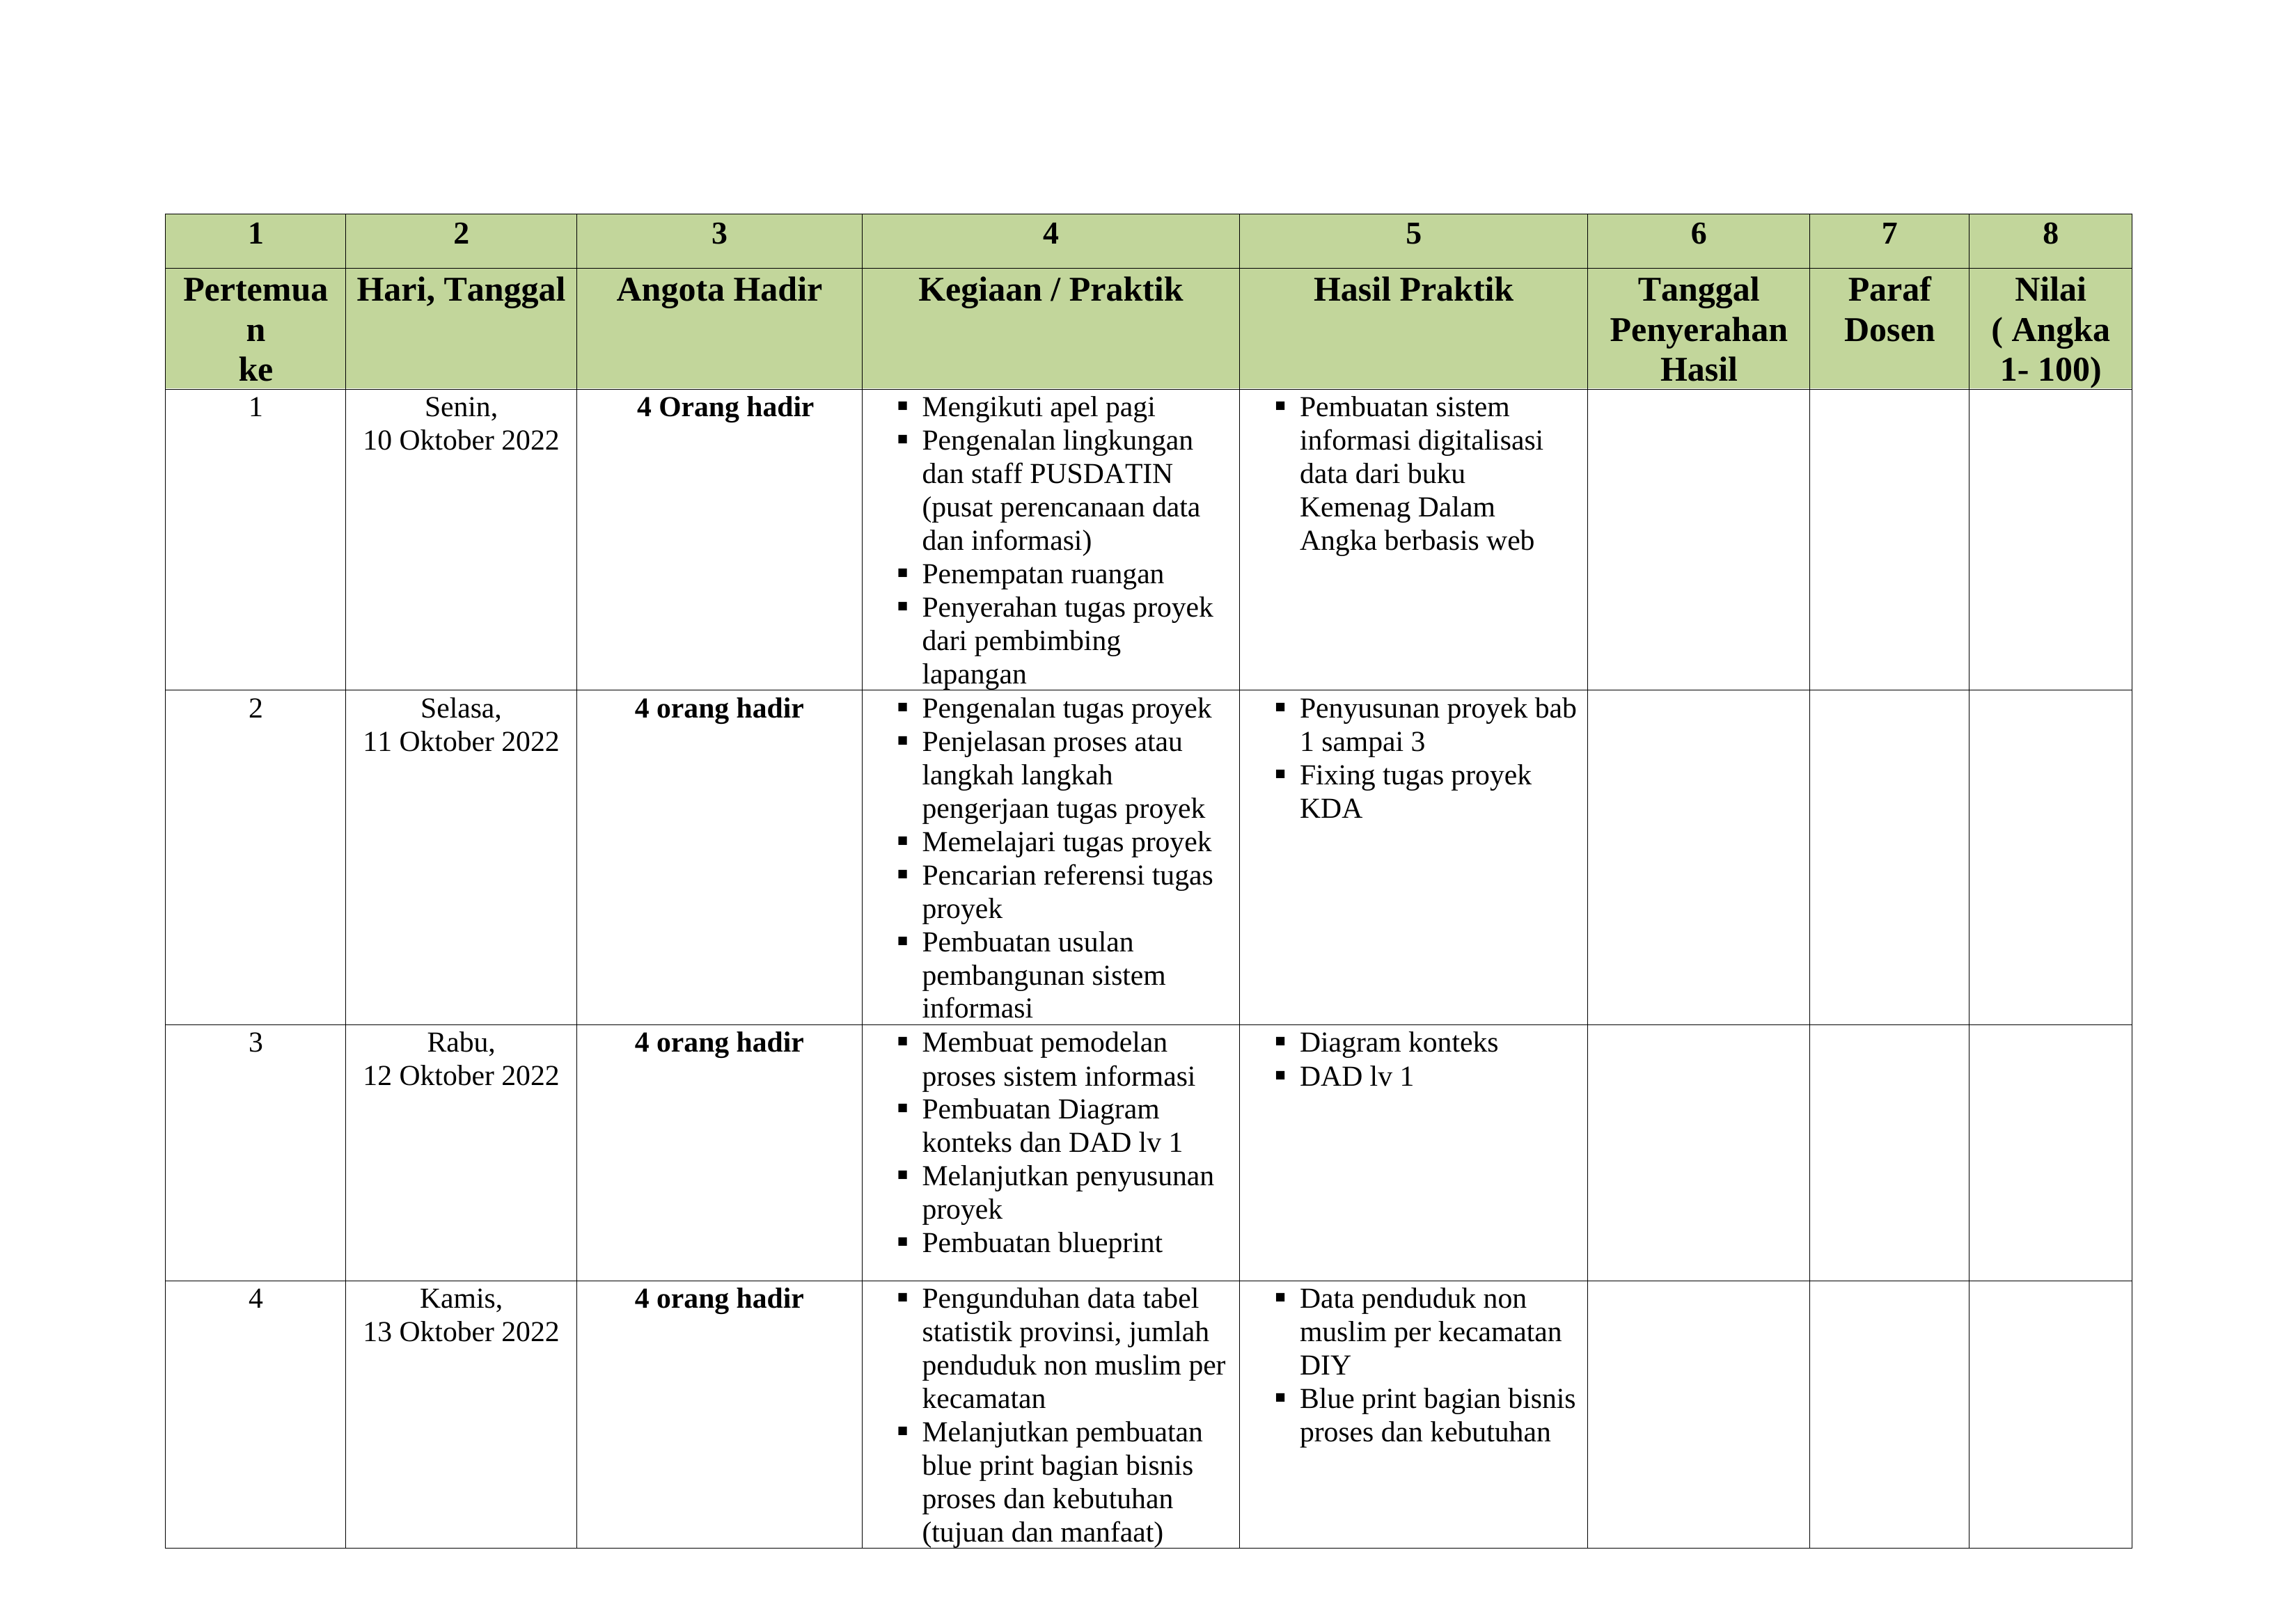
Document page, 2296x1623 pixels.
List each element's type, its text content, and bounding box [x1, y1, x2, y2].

table_cell [1588, 690, 1809, 1024]
table_cell Pembuatan sistem informasi digitalisasi data dari buku Kemenag Dalam Angka berbasis web [1240, 390, 1587, 690]
table_cell Pengunduhan data tabel statistik provinsi, jumlah penduduk non muslim per kecamatan Melanjutkan pembuatan blue print bagian bisnis proses dan kebutuhan (tujuan dan manfaat) [863, 1281, 1239, 1548]
table_header 4 [863, 214, 1239, 268]
table_cell Membuat pemodelan proses sistem informasi Pembuatan Diagram konteks dan DAD lv 1 Melanjutkan penyusunan proyek Pembuatan blueprint [863, 1025, 1239, 1280]
table_cell 1 [166, 390, 345, 690]
table_cell [1810, 390, 1969, 690]
table_cell [1969, 1025, 2132, 1280]
table_cell 4 orang hadir [577, 1281, 862, 1548]
table_cell Kegiaan / Praktik [863, 269, 1239, 388]
table_cell 4 [166, 1281, 345, 1548]
table_cell Data penduduk non muslim per kecamatan DIY Blue print bagian bisnis proses dan kebutuhan [1240, 1281, 1587, 1548]
table_cell [1969, 690, 2132, 1024]
table_cell Kamis, 13 Oktober 2022 [346, 1281, 576, 1548]
table_cell [1810, 1281, 1969, 1548]
table_cell 4 orang hadir [577, 690, 862, 1024]
table_cell Penyusunan proyek bab 1 sampai 3 Fixing tugas proyek KDA [1240, 690, 1587, 1024]
table_cell Hari, Tanggal [346, 269, 576, 388]
table_header 2 [346, 214, 576, 268]
table_cell Mengikuti apel pagi Pengenalan lingkungan dan staff PUSDATIN (pusat perencanaan data dan informasi) Penempatan ruangan Penyerahan tugas proyek dari pembimbing lapangan [863, 390, 1239, 690]
table_cell Hasil Praktik [1240, 269, 1587, 388]
table_cell [1969, 390, 2132, 690]
table_cell [1588, 1281, 1809, 1548]
table_cell 4 orang hadir [577, 1025, 862, 1280]
table_cell 3 [166, 1025, 345, 1280]
table_cell [1588, 1025, 1809, 1280]
table_cell [1969, 1281, 2132, 1548]
table_header 1 [166, 214, 345, 268]
table_header 5 [1240, 214, 1587, 268]
table_header 3 [577, 214, 862, 268]
table_cell [1810, 690, 1969, 1024]
table_cell Senin, 10 Oktober 2022 [346, 390, 576, 690]
table_header 7 [1810, 214, 1969, 268]
table_header 6 [1588, 214, 1809, 268]
table_cell 4 Orang hadir [577, 390, 862, 690]
table_cell Diagram konteks DAD lv 1 [1240, 1025, 1587, 1280]
table_cell Pertemuan ke [166, 269, 345, 388]
table_cell Paraf Dosen [1810, 269, 1969, 388]
table_cell Angota Hadir [577, 269, 862, 388]
table_cell Pengenalan tugas proyek Penjelasan proses atau langkah langkah pengerjaan tugas proyek Memelajari tugas proyek Pencarian referensi tugas proyek Pembuatan usulan pembangunan sistem informasi [863, 690, 1239, 1024]
table_header 8 [1969, 214, 2132, 268]
table_cell Rabu, 12 Oktober 2022 [346, 1025, 576, 1280]
table_cell [1588, 390, 1809, 690]
table_cell [1810, 1025, 1969, 1280]
table_cell Nilai ( Angka 1- 100) [1969, 269, 2132, 388]
table_cell 2 [166, 690, 345, 1024]
table_cell Selasa, 11 Oktober 2022 [346, 690, 576, 1024]
table_cell Tanggal Penyerahan Hasil [1588, 269, 1809, 388]
